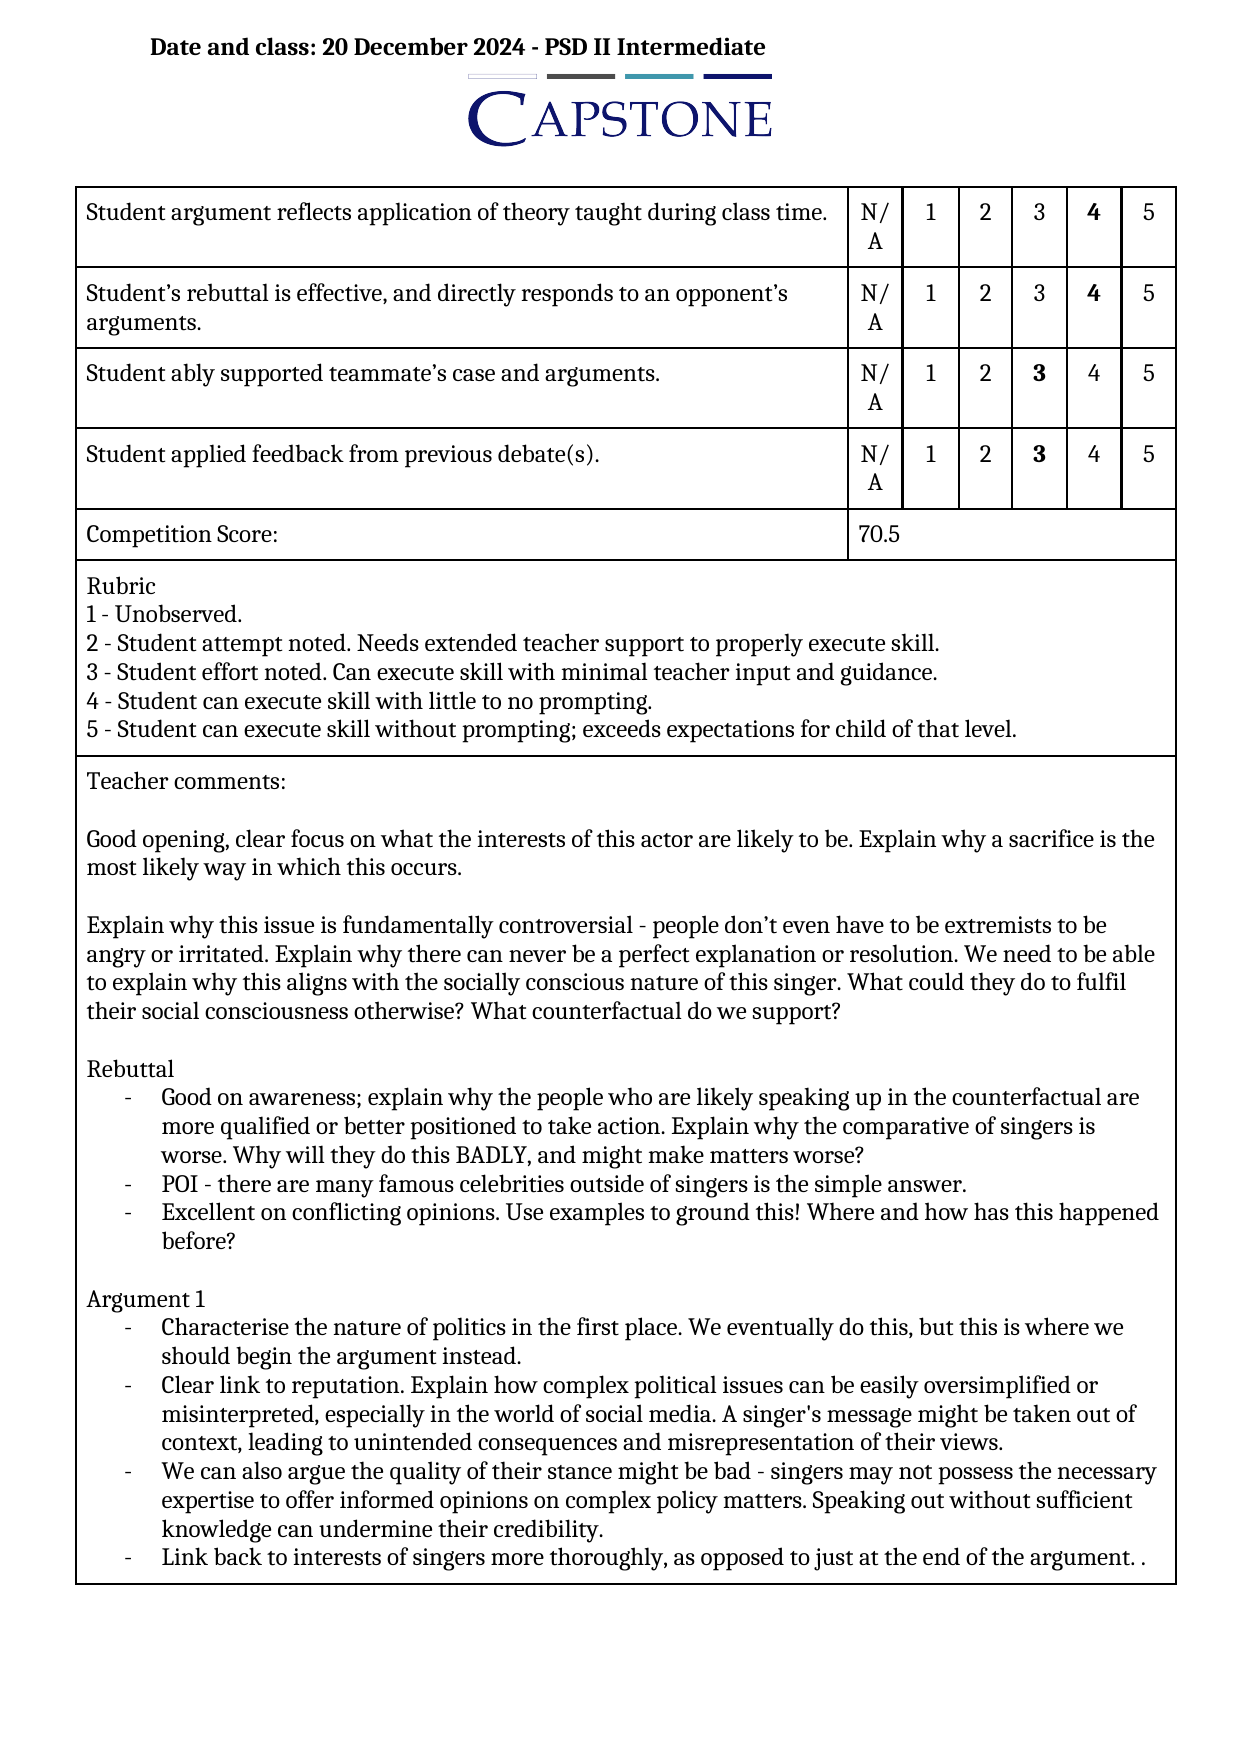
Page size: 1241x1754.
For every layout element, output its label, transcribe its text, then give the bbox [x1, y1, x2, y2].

table_cell Student applied feedback from previous debate(s). [77, 429, 847, 507]
table_cell 2 [960, 429, 1011, 507]
table_cell 2 [960, 349, 1011, 427]
table_cell 1 [904, 188, 958, 266]
table_cell Student argument reflects application of theory taught during class time. [77, 188, 847, 266]
table_cell N/A [849, 349, 901, 427]
table_cell 4 [1068, 349, 1120, 427]
table_cell 3 [1013, 268, 1066, 347]
table_cell Student ably supported teammate’s case and arguments. [77, 349, 847, 427]
table_cell 3 [1013, 349, 1066, 427]
table_cell 2 [960, 188, 1011, 266]
table_cell 5 [1123, 188, 1175, 266]
table_cell N/A [849, 429, 901, 507]
picture [460, 66, 781, 153]
table_cell Competition Score: [77, 510, 847, 559]
table_cell 1 [904, 429, 958, 507]
table_cell 4 [1068, 429, 1120, 507]
table_cell 70.5 [849, 510, 1175, 559]
table_cell Student’s rebuttal is effective, and directly responds to an opponent’s arguments. [77, 268, 847, 347]
table_cell 2 [960, 268, 1011, 347]
table_cell 5 [1123, 268, 1175, 347]
table_cell 4 [1068, 268, 1120, 347]
table_cell 5 [1123, 429, 1175, 507]
table_cell N/A [849, 268, 901, 347]
table_cell 1 [904, 268, 958, 347]
table_cell 4 [1068, 188, 1120, 266]
table_cell 5 [1123, 349, 1175, 427]
table_cell 1 [904, 349, 958, 427]
table_cell 3 [1013, 188, 1066, 266]
table_cell N/A [849, 188, 901, 266]
table_cell Rubric 1 - Unobserved. 2 - Student attempt noted. Needs extended teacher support to properly execute skill. 3 - Student effort noted. Can execute skill with minimal teacher input and guidance. 4 - Student can execute skill with little to no prompting. 5 - Student can execute skill without prompting; exceeds expectations for child of that level. [77, 561, 1175, 754]
table_cell 3 [1013, 429, 1066, 507]
